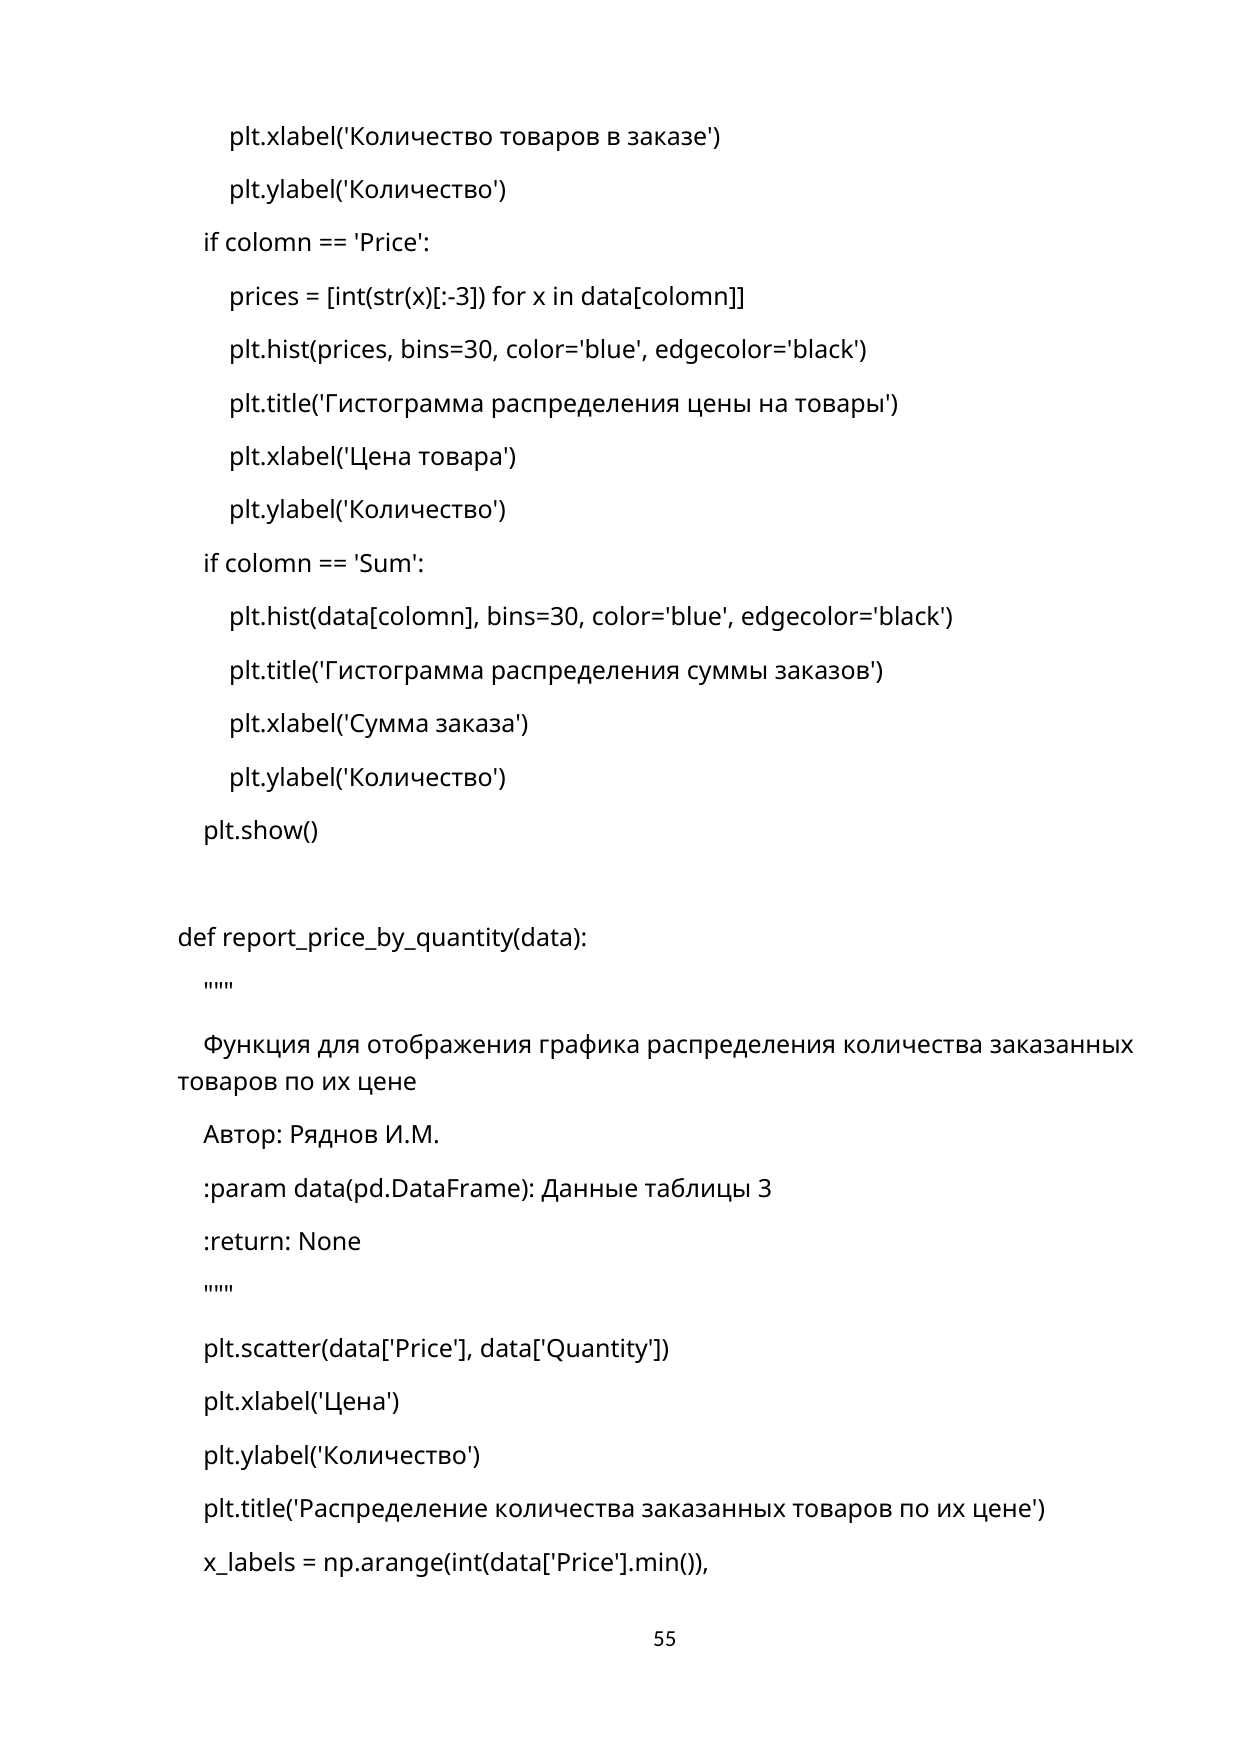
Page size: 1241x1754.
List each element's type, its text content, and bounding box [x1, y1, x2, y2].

text plt.hist(data[colomn], bins=30, color='blue', edgecolor='black') [177, 599, 1152, 633]
text if colomn == 'Sum': [177, 546, 1152, 580]
text prices = [int(str(x)[:-3]) for x in data[colomn]] [177, 278, 1152, 312]
text Автор: Ряднов И.М. [177, 1117, 1152, 1151]
text plt.xlabel('Цена товара') [177, 439, 1152, 473]
text plt.ylabel('Количество') [177, 492, 1152, 526]
text plt.title('Гистограмма распределения суммы заказов') [177, 652, 1152, 687]
text plt.show() [177, 813, 1152, 847]
text plt.title('Гистограмма распределения цены на товары') [177, 385, 1152, 419]
text :param data(pd.DataFrame): Данные таблицы 3 [177, 1170, 1152, 1204]
text x_labels = np.arange(int(data['Price'].min()), [177, 1544, 1152, 1578]
text """ [177, 973, 1152, 1007]
text Функция для отображения графика распределения количества заказанных товаров по их цене [177, 1027, 1152, 1097]
text plt.xlabel('Количество товаров в заказе') [177, 118, 1152, 152]
text plt.xlabel('Сумма заказа') [177, 706, 1152, 740]
text if colomn == 'Price': [177, 225, 1152, 259]
text plt.ylabel('Количество') [177, 1437, 1152, 1471]
text def report_price_by_quantity(data): [177, 920, 1152, 954]
text plt.scatter(data['Price'], data['Quantity']) [177, 1331, 1152, 1364]
text plt.ylabel('Количество') [177, 759, 1152, 793]
text :return: None [177, 1224, 1152, 1258]
text plt.ylabel('Количество') [177, 172, 1152, 206]
text plt.title('Распределение количества заказанных товаров по их цене') [177, 1491, 1152, 1525]
text plt.xlabel('Цена') [177, 1384, 1152, 1418]
text """ [177, 1277, 1152, 1311]
text plt.hist(prices, bins=30, color='blue', edgecolor='black') [177, 332, 1152, 366]
